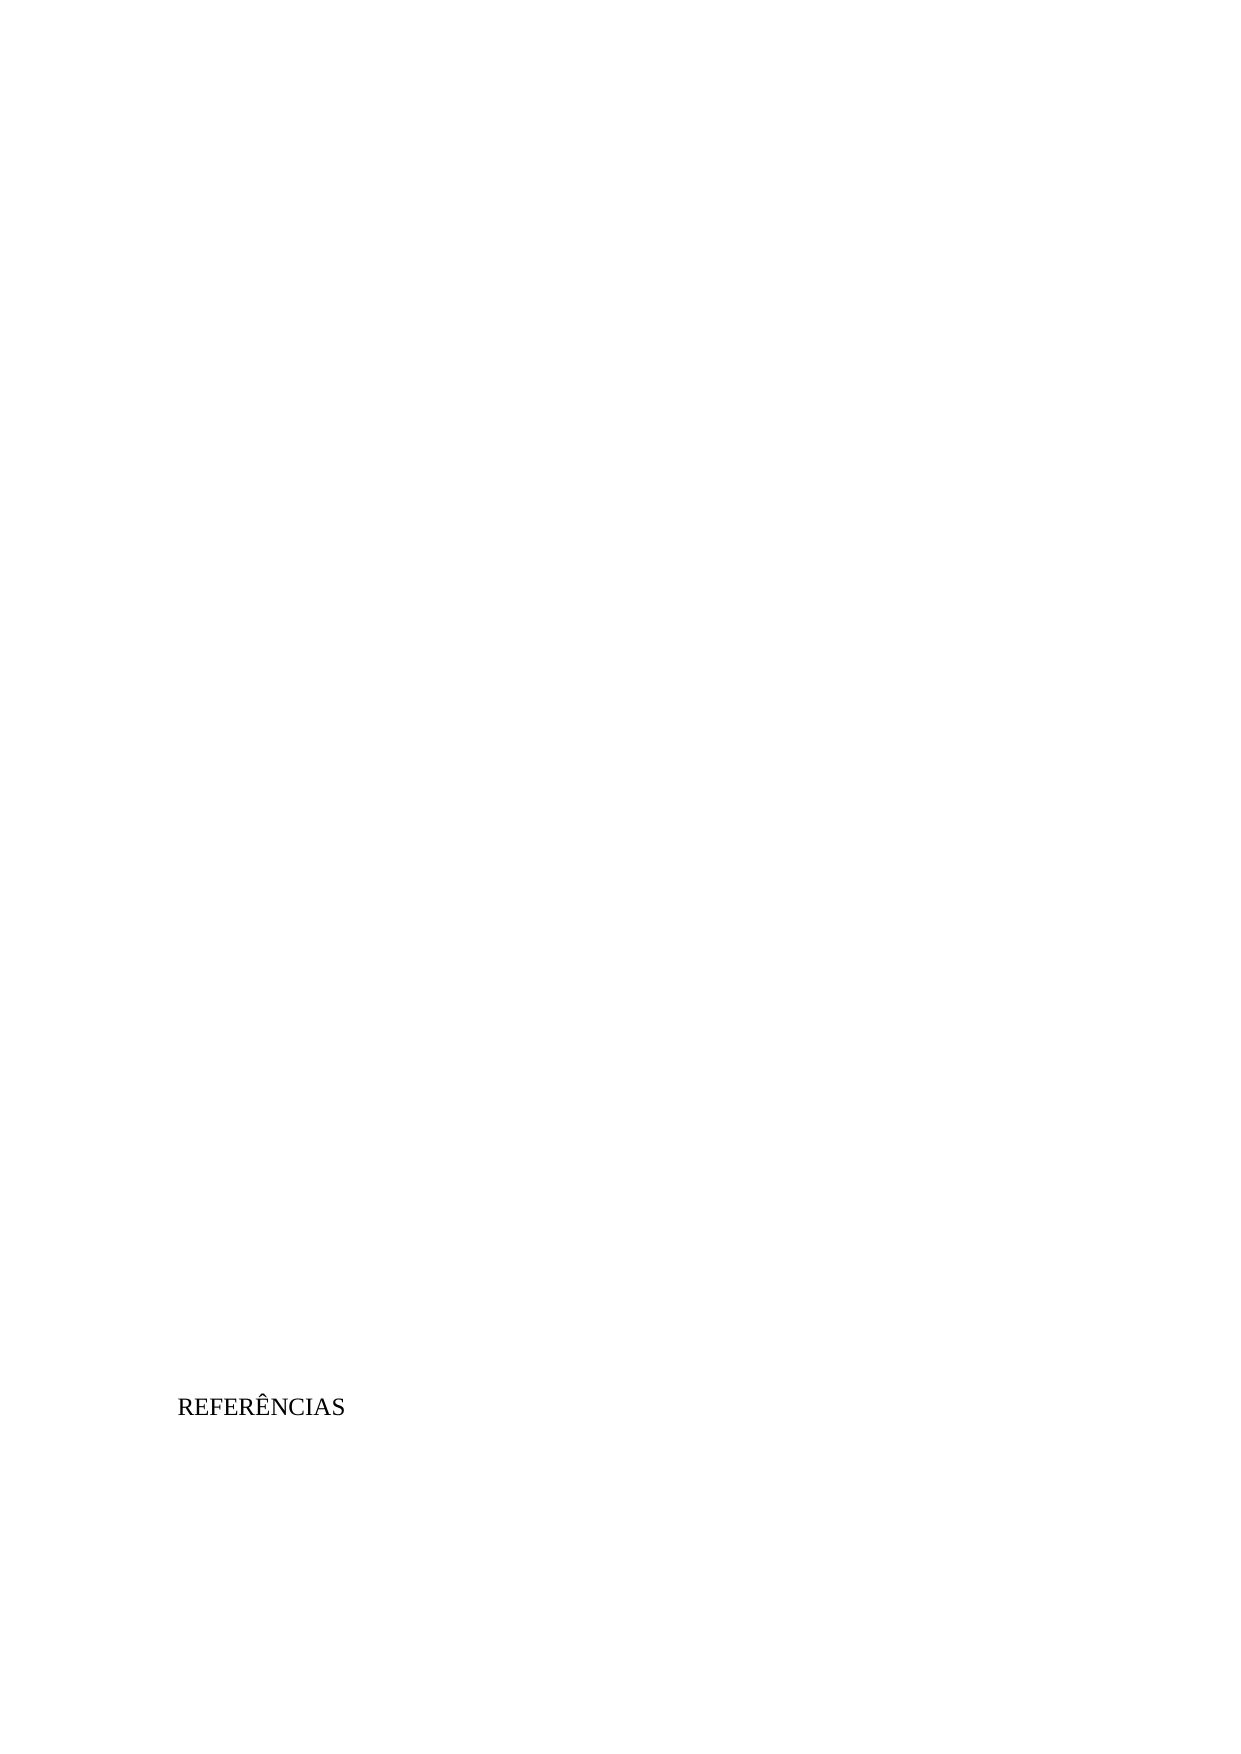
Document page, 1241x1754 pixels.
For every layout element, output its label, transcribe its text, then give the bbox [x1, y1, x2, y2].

text REFERÊNCIAS [177, 1392, 1122, 1421]
